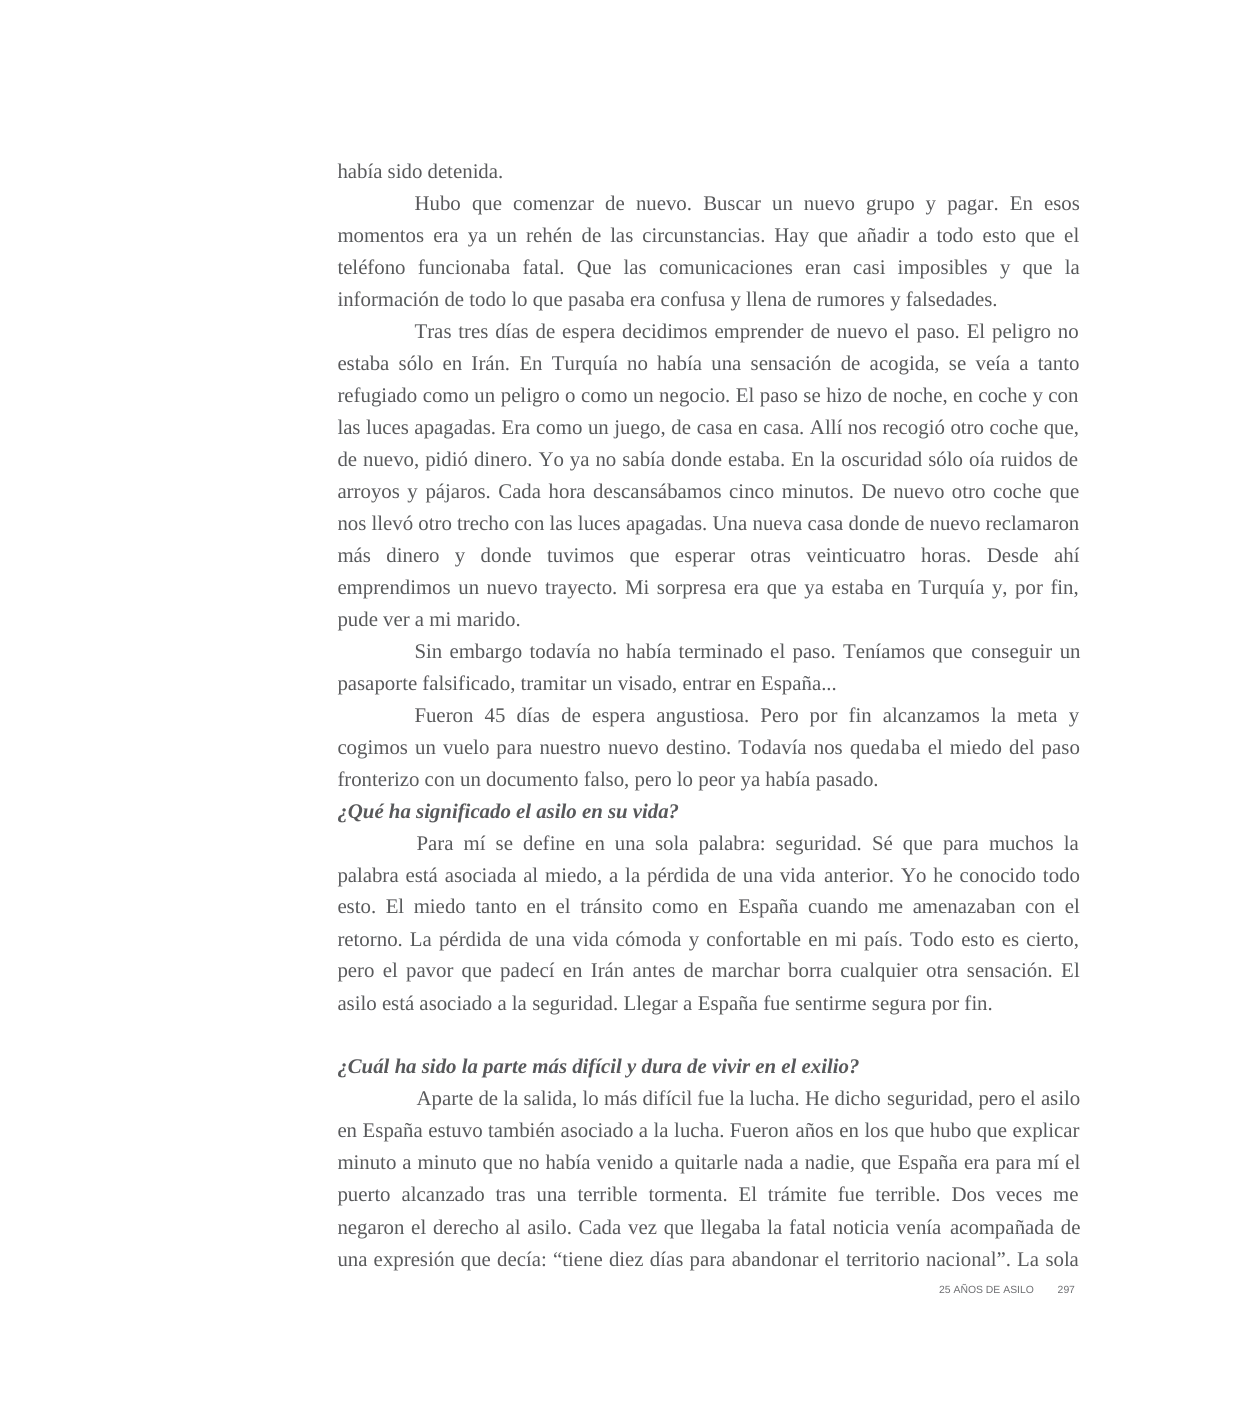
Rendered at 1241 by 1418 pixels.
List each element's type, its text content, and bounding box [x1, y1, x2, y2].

text Sin embargo todavía no había terminado el paso. Teníamos que conseguir un pasaporte falsificado, tramitar un visado, entrar en España... [337, 639, 1080, 695]
text Para mí se define en una sola palabra: seguridad. Sé que para muchos la palabra está asociada al miedo, a la pérdida de una vida anterior. Yo he conocido todo esto. El miedo tanto en el tránsito como en España cuando me amenazaban con el retorno. La pérdida de una vida cómoda y confortable en mi país. Todo esto es cierto, pero el pavor que padecí en Irán antes de marchar borra cualquier otra sensación. El asilo está asociado a la seguridad. Llegar a España fue sentirme segura por fin. [337, 831, 1080, 1014]
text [337, 1086, 1080, 1271]
text Fueron 45 días de espera angustiosa. Pero por fin alcanzamos la meta y cogimos un vuelo para nuestro nuevo destino. Todavía nos quedaba el miedo del paso fronterizo con un documento falso, pero lo peor ya había pasado. [337, 703, 1080, 791]
text ¿Cuál ha sido la parte más difícil y dura de vivir en el exilio? [337, 1054, 1080, 1078]
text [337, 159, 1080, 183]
text Tras tres días de espera decidimos emprender de nuevo el paso. El peligro no estaba sólo en Irán. En Turquía no había una sensación de acogida, se veía a tanto refugiado como un peligro o como un negocio. El paso se hizo de noche, en coche y con las luces apagadas. Era como un juego, de casa en casa. Allí nos recogió otro coche que, de nuevo, pidió dinero. Yo ya no sabía donde estaba. En la oscuridad sólo oía ruidos de arroyos y pájaros. Cada hora descansábamos cinco minutos. De nuevo otro coche que nos llevó otro trecho con las luces apagadas. Una nueva casa donde de nuevo reclamaron más dinero y donde tuvimos que esperar otras veinticuatro horas. Desde ahí emprendimos un nuevo trayecto. Mi sorpresa era que ya estaba en Turquía y, por fin, pude ver a mi marido. [337, 319, 1080, 631]
text ¿Qué ha significado el asilo en su vida? [337, 798, 1080, 823]
text Hubo que comenzar de nuevo. Buscar un nuevo grupo y pagar. En esos momentos era ya un rehén de las circunstancias. Hay que añadir a todo esto que el teléfono funcionaba fatal. Que las comunicaciones eran casi imposibles y que la información de todo lo que pasaba era confusa y llena de rumores y falsedades. [337, 191, 1080, 311]
